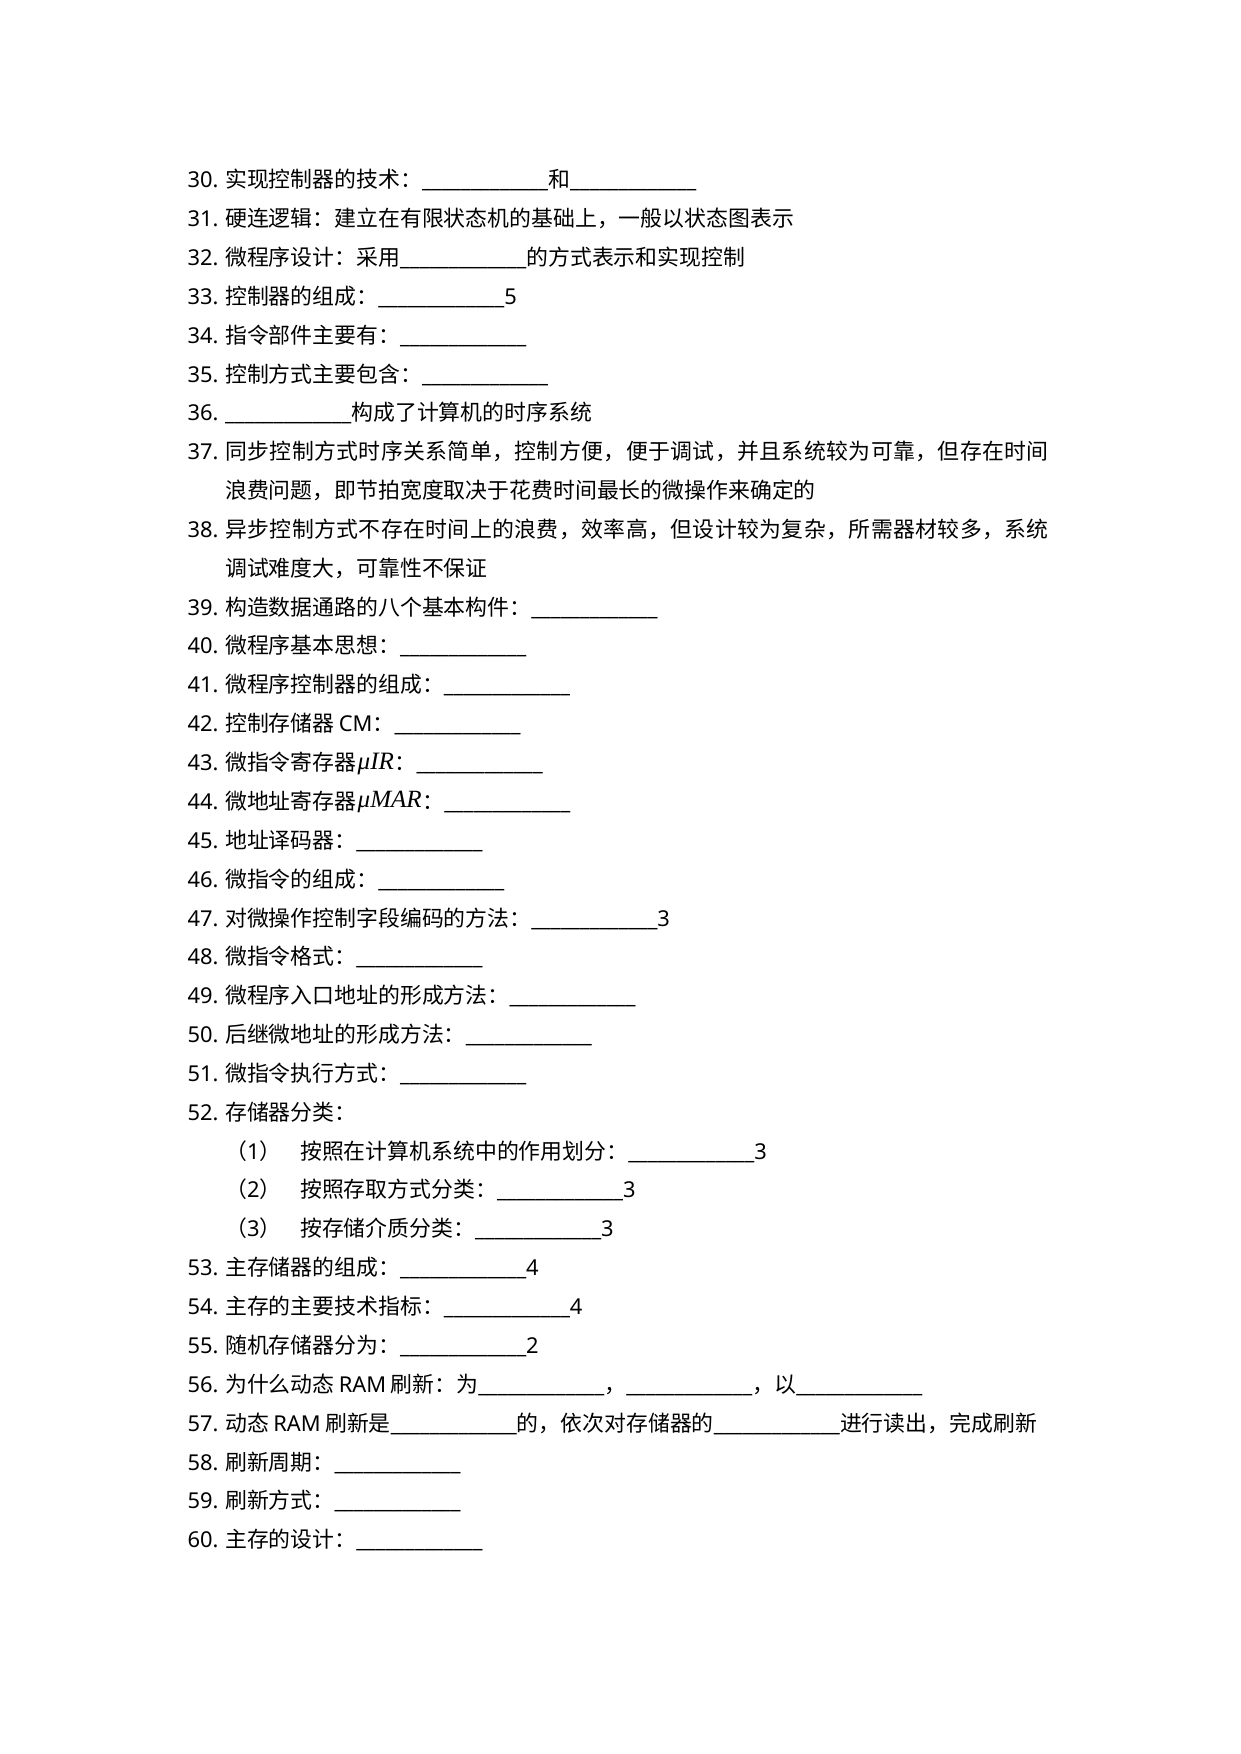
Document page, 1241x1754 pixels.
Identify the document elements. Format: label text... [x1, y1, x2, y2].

list _____________构成了计算机的时序系统 [187, 395, 1053, 428]
list 微指令寄存器：_____________ [187, 745, 1053, 777]
list 刷新周期：_____________ [187, 1444, 1053, 1477]
list 对微操作控制字段编码的方法：_____________3 [187, 900, 1053, 933]
list 微程序设计：采用_____________的方式表示和实现控制 [187, 240, 1053, 272]
list 微指令执行方式：_____________ [187, 1056, 1053, 1088]
list 微程序基本思想：_____________ [187, 628, 1053, 661]
list 同步控制方式时序关系简单，控制方便，便于调试，并且系统较为可靠，但存在时间浪费问题，即节拍宽度取决于花费时间最长的微操作来确定的 [187, 434, 1053, 505]
list 为什么动态RAM刷新：为_____________，_____________，以_____________ [187, 1366, 1053, 1399]
list 按照存取方式分类：_____________3 [225, 1172, 1053, 1205]
list 构造数据通路的八个基本构件：_____________ [187, 589, 1053, 622]
list 微程序入口地址的形成方法：_____________ [187, 978, 1053, 1010]
list 后继微地址的形成方法：_____________ [187, 1017, 1053, 1049]
list 按照在计算机系统中的作用划分：_____________3 [225, 1133, 1053, 1166]
list 实现控制器的技术：_____________和_____________ [187, 162, 1053, 194]
list 微指令格式：_____________ [187, 939, 1053, 972]
list 微指令的组成：_____________ [187, 861, 1053, 894]
list 指令部件主要有：_____________ [187, 317, 1053, 350]
list 主存储器的组成：_____________4 [187, 1250, 1053, 1282]
list 控制方式主要包含：_____________ [187, 356, 1053, 389]
list 微地址寄存器：_____________ [187, 784, 1053, 816]
list 地址译码器：_____________ [187, 822, 1053, 855]
list 硬连逻辑：建立在有限状态机的基础上，一般以状态图表示 [187, 201, 1053, 233]
list 微程序控制器的组成：_____________ [187, 667, 1053, 699]
list 按存储介质分类：_____________3 [225, 1211, 1053, 1243]
list 控制存储器CM：_____________ [187, 706, 1053, 738]
list 动态RAM刷新是_____________的，依次对存储器的_____________进行读出，完成刷新 [187, 1405, 1053, 1438]
list 主存的设计：_____________ [187, 1522, 1053, 1554]
list 随机存储器分为：_____________2 [187, 1328, 1053, 1360]
list 存储器分类： [187, 1094, 1053, 1127]
list 异步控制方式不存在时间上的浪费，效率高，但设计较为复杂，所需器材较多，系统调试难度大，可靠性不保证 [187, 512, 1053, 583]
list 刷新方式：_____________ [187, 1483, 1053, 1516]
list 控制器的组成：_____________5 [187, 278, 1053, 311]
list 主存的主要技术指标：_____________4 [187, 1289, 1053, 1321]
